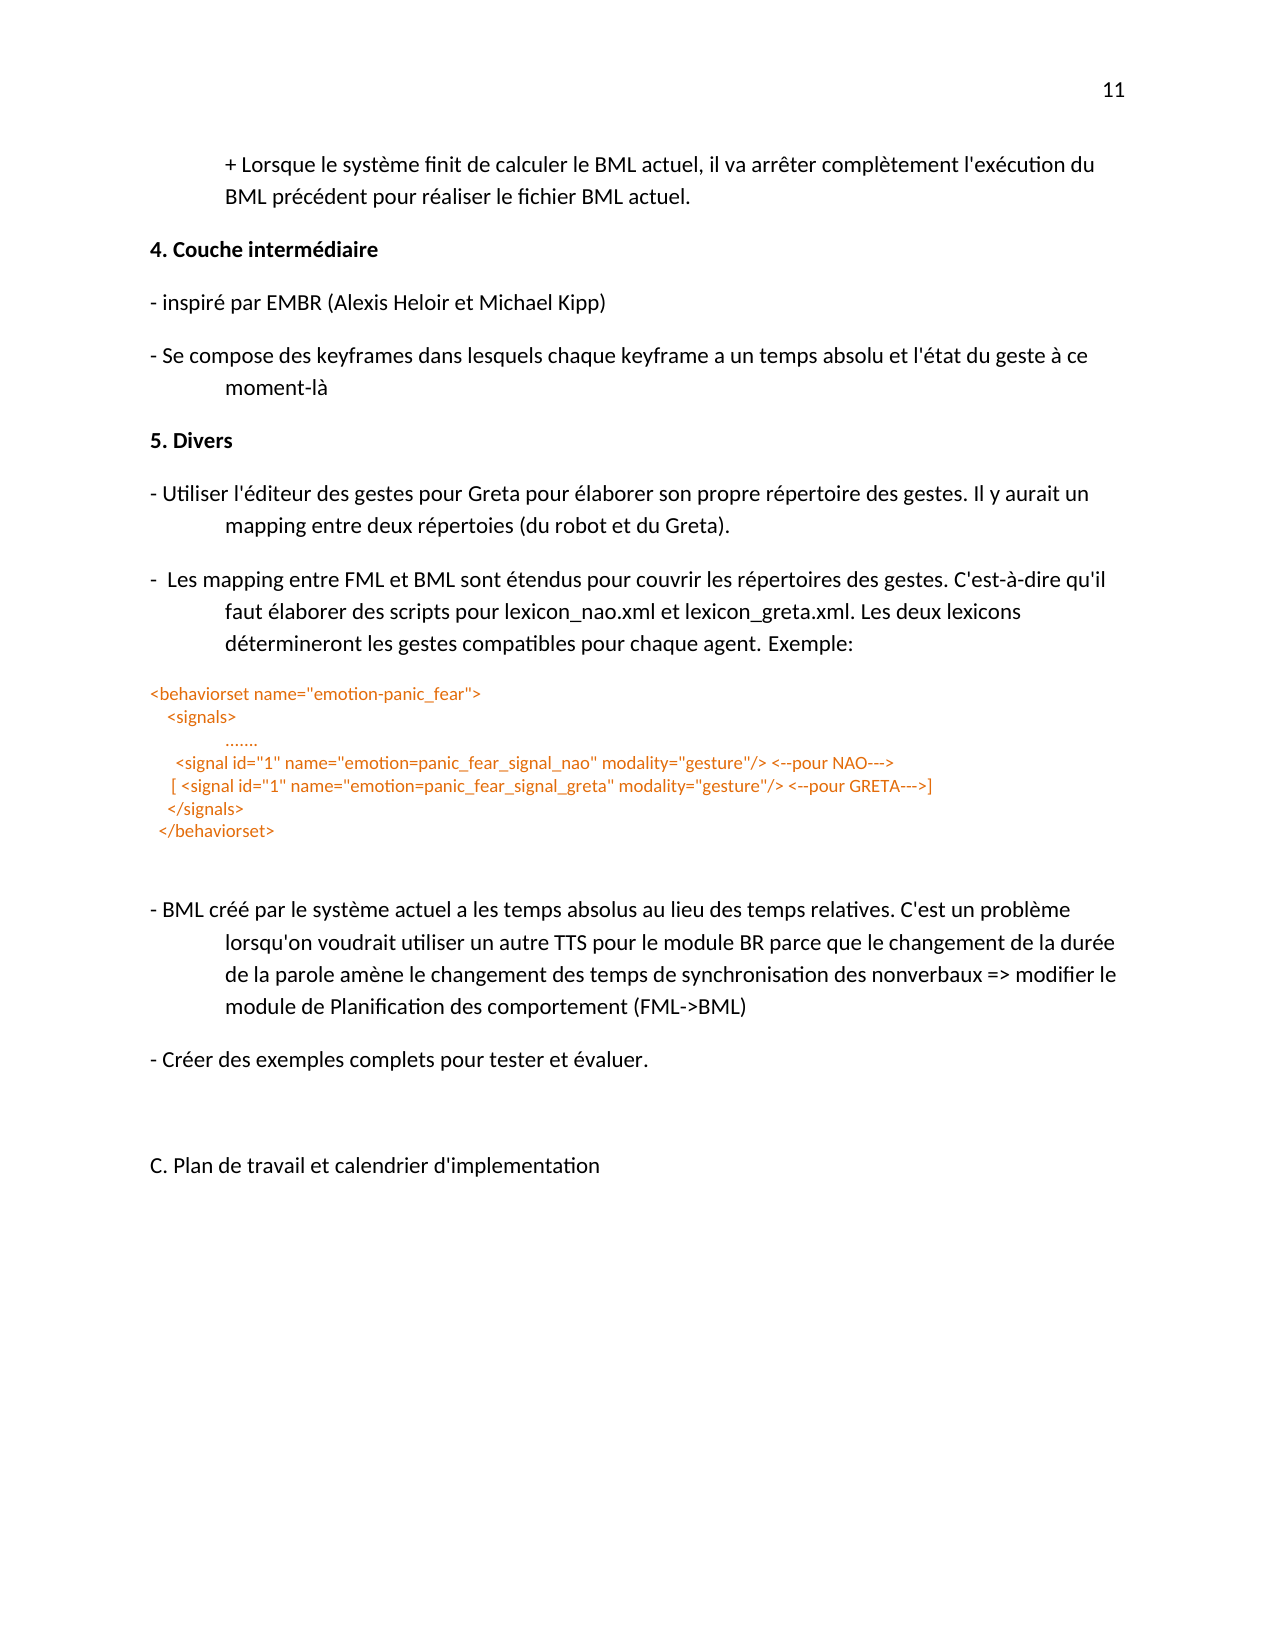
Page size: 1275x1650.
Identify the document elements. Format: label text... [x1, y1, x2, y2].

text + Lorsque le système finit de calculer le BML actuel, il va arrêter complètement l'exécution du BML précédent pour réaliser le fichier BML actuel. [150, 150, 1125, 210]
text - BML créé par le système actuel a les temps absolus au lieu des temps relatives. C'est un problème lorsqu'on voudrait utiliser un autre TTS pour le module BR parce que le changement de la durée de la parole amène le changement des temps de synchronisation des nonverbaux => modifier le module de Planification des comportement (FML->BML) [150, 896, 1125, 1020]
text <signals> [150, 705, 1125, 728]
text </signals> [150, 797, 1125, 819]
text <behaviorset name="emotion-panic_fear"> [150, 682, 1125, 705]
text 5. Divers [150, 426, 1125, 454]
text - Les mapping entre FML et BML sont étendus pour couvrir les répertoires des gestes. C'est-à-dire qu'il faut élaborer des scripts pour lexicon_nao.xml et lexicon_greta.xml. Les deux lexicons détermineront les gestes compatibles pour chaque agent. Exemple: [150, 565, 1125, 657]
text - inspiré par EMBR (Alexis Heloir et Michael Kipp) [150, 288, 1125, 316]
text </behaviorset> [150, 819, 1125, 842]
text - Créer des exemples complets pour tester et évaluer. [150, 1045, 1125, 1073]
text ....... [150, 728, 1125, 751]
text <signal id="1" name="emotion=panic_fear_signal_nao" modality="gesture"/> <--pour NAO---> [150, 751, 1125, 774]
text 4. Couche intermédiaire [150, 235, 1125, 263]
text C. Plan de travail et calendrier d'implementation [150, 1151, 1125, 1179]
text - Se compose des keyframes dans lesquels chaque keyframe a un temps absolu et l'état du geste à ce moment-là [150, 341, 1125, 401]
text - Utiliser l'éditeur des gestes pour Greta pour élaborer son propre répertoire des gestes. Il y aurait un mapping entre deux répertoies (du robot et du Greta). [150, 479, 1125, 540]
text [ <signal id="1" name="emotion=panic_fear_signal_greta" modality="gesture"/> <--pour GRETA--->] [150, 774, 1125, 797]
